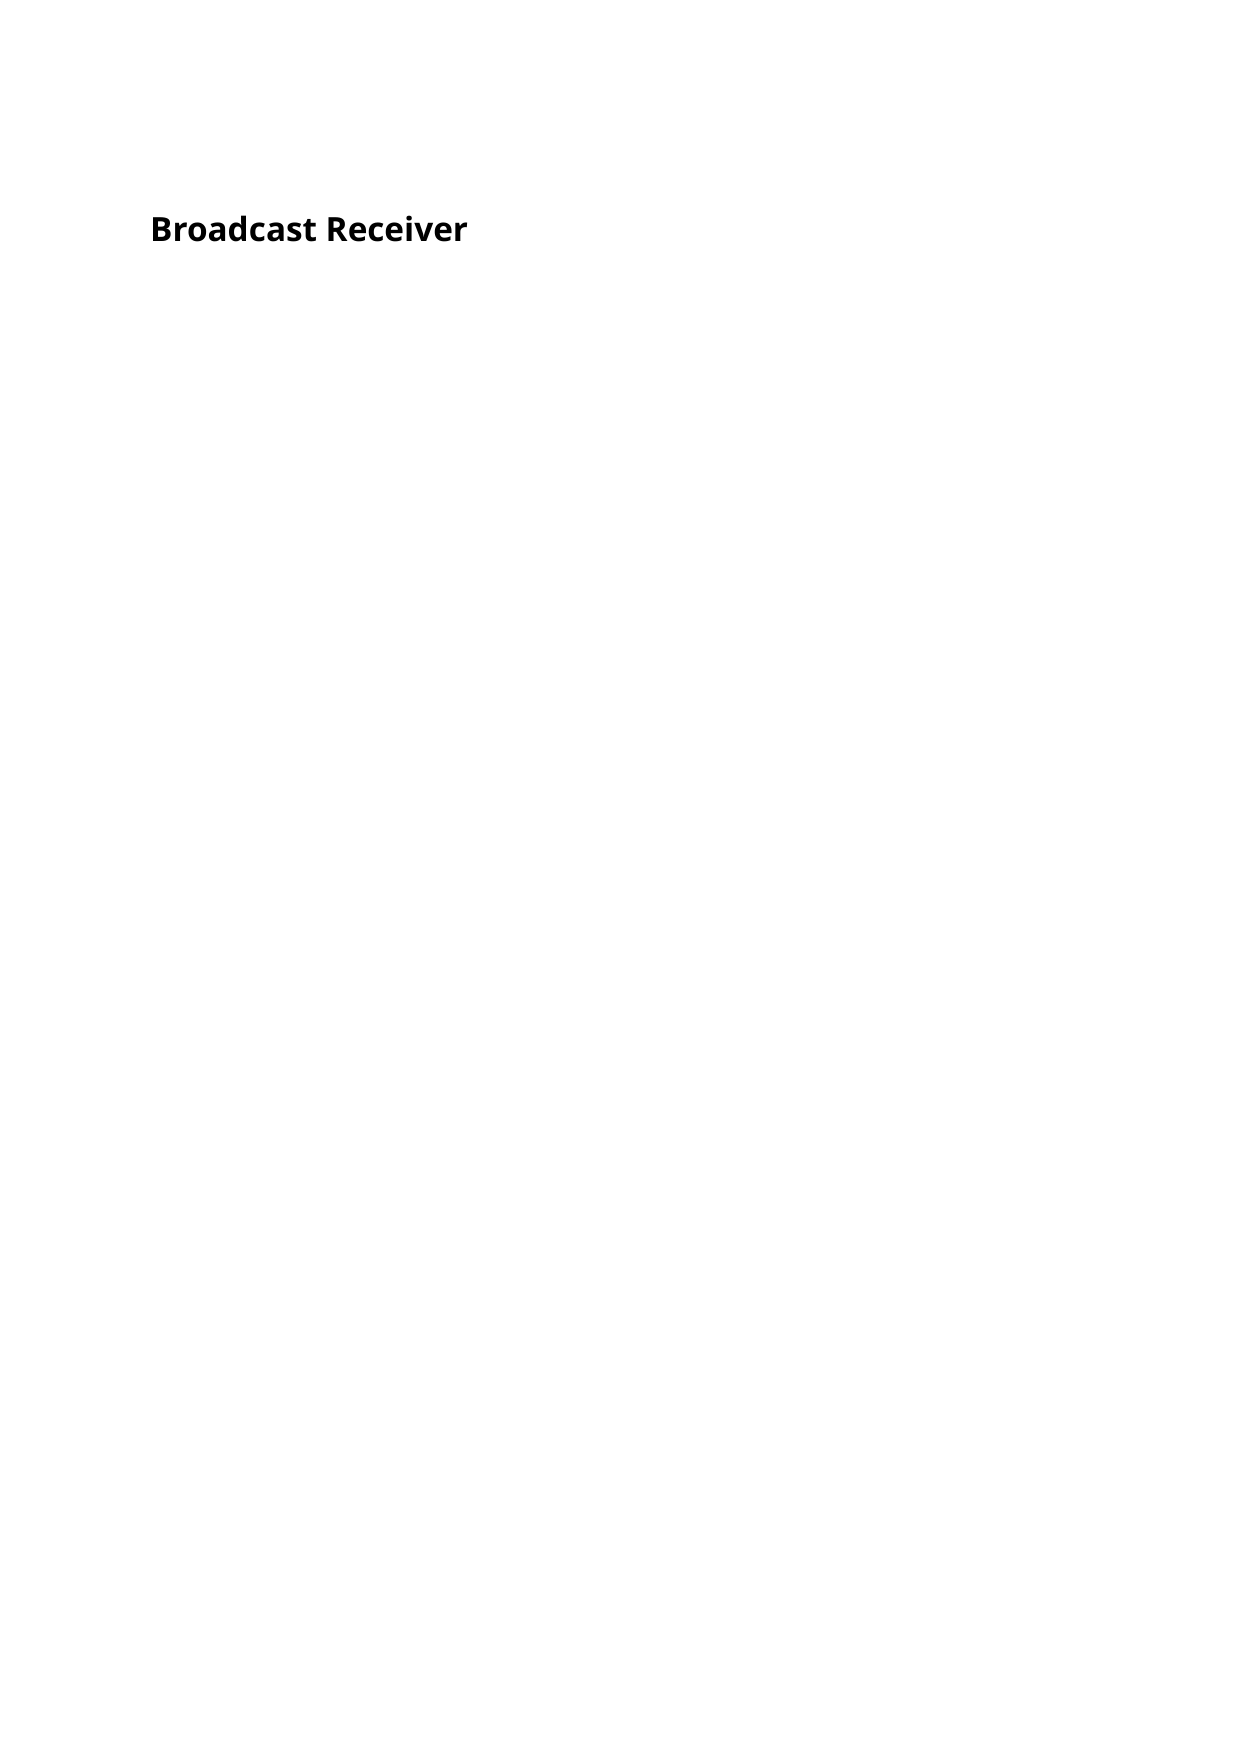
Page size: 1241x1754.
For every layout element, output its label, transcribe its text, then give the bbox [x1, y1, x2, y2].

text Broadcast Receiver [150, 206, 1090, 251]
